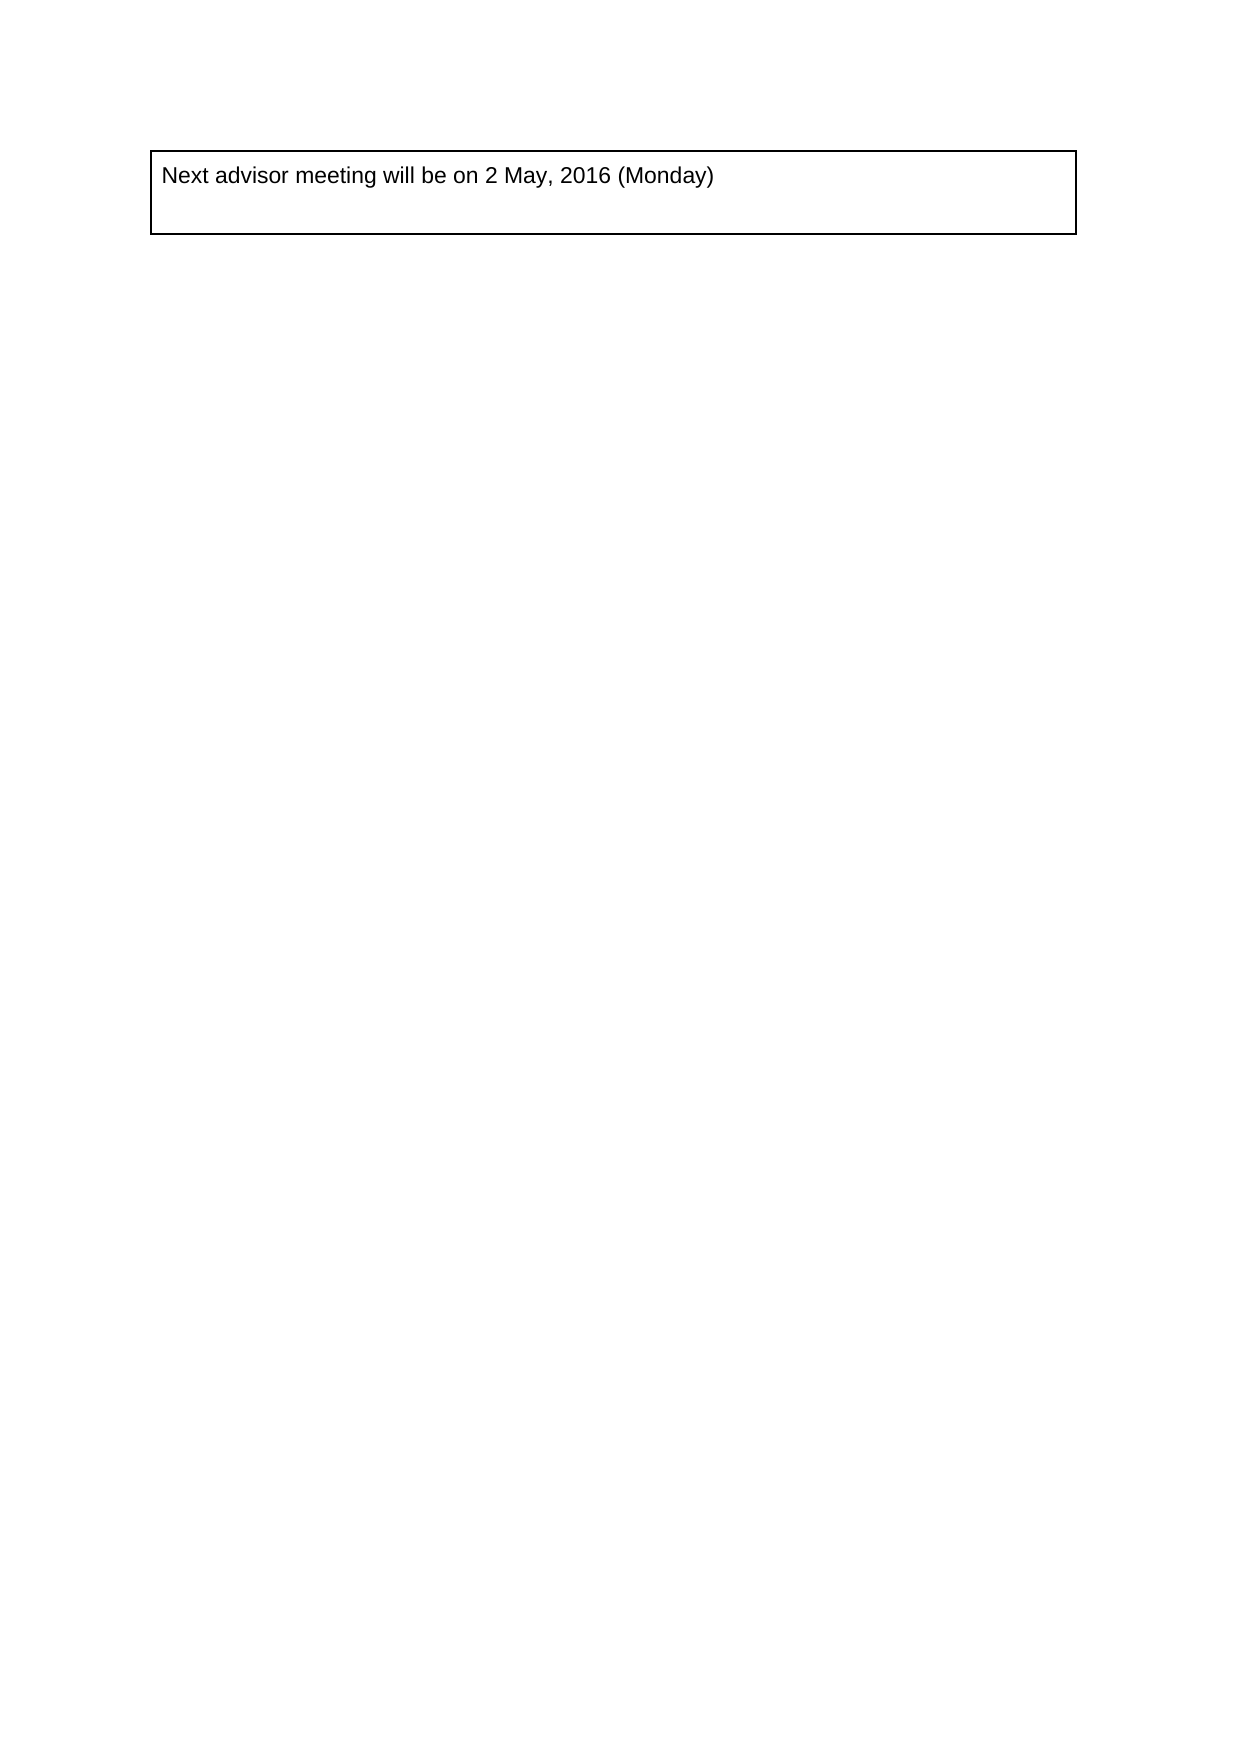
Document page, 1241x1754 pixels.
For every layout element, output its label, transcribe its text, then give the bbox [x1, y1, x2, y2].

table_cell Next advisor meeting will be on 2 May, 2016 (Monday) [152, 152, 1075, 233]
